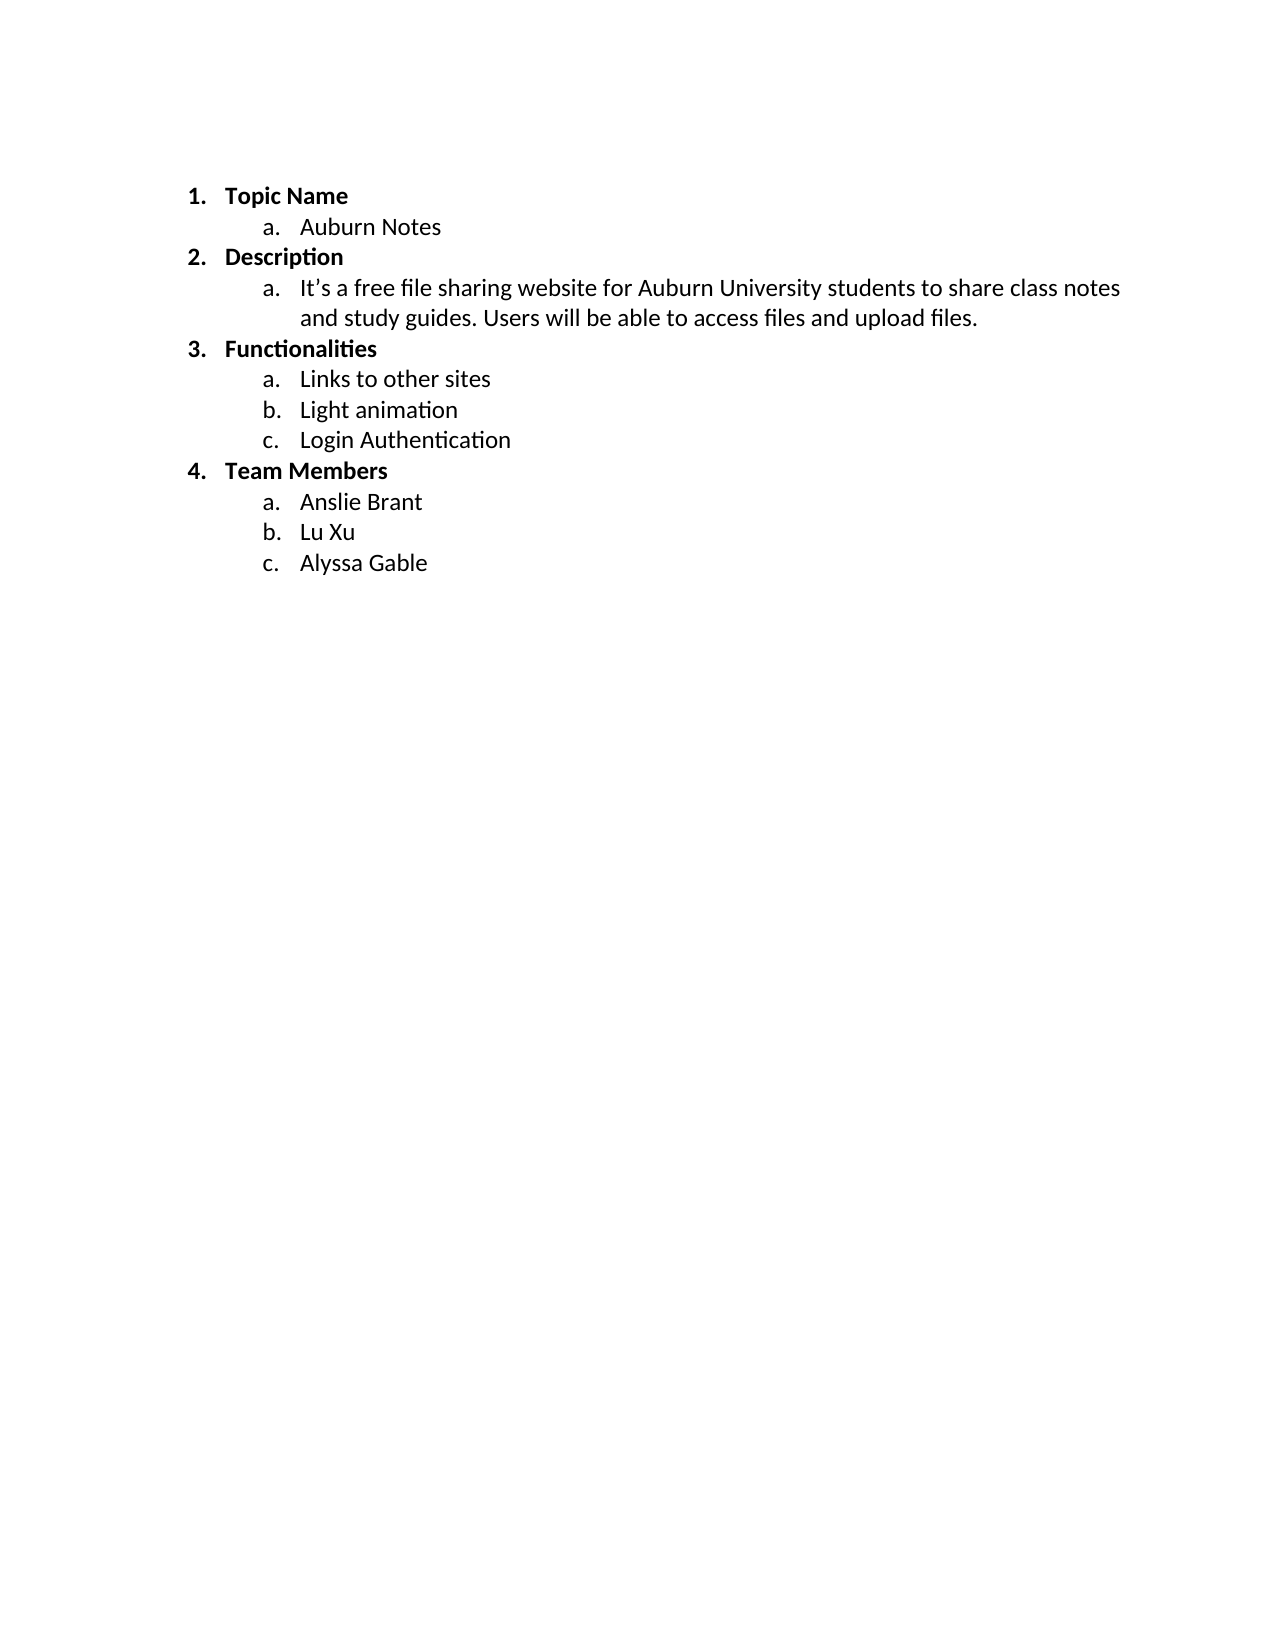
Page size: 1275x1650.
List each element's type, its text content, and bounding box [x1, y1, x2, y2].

list Auburn Notes [262, 211, 1125, 242]
list Topic Name [187, 181, 1125, 211]
list Links to other sites [262, 364, 1125, 394]
list Light animation [262, 394, 1125, 425]
list Functionalities [187, 333, 1125, 364]
list Team Members [187, 455, 1125, 486]
list Anslie Brant [262, 486, 1125, 516]
list It’s a free file sharing website for Auburn University students to share class notes and study guides. Users will be able to access files and upload files. [262, 272, 1125, 333]
list Lu Xu [262, 516, 1125, 547]
list Login Authentication [262, 425, 1125, 455]
list Alyssa Gable [262, 547, 1125, 577]
list Description [187, 242, 1125, 272]
